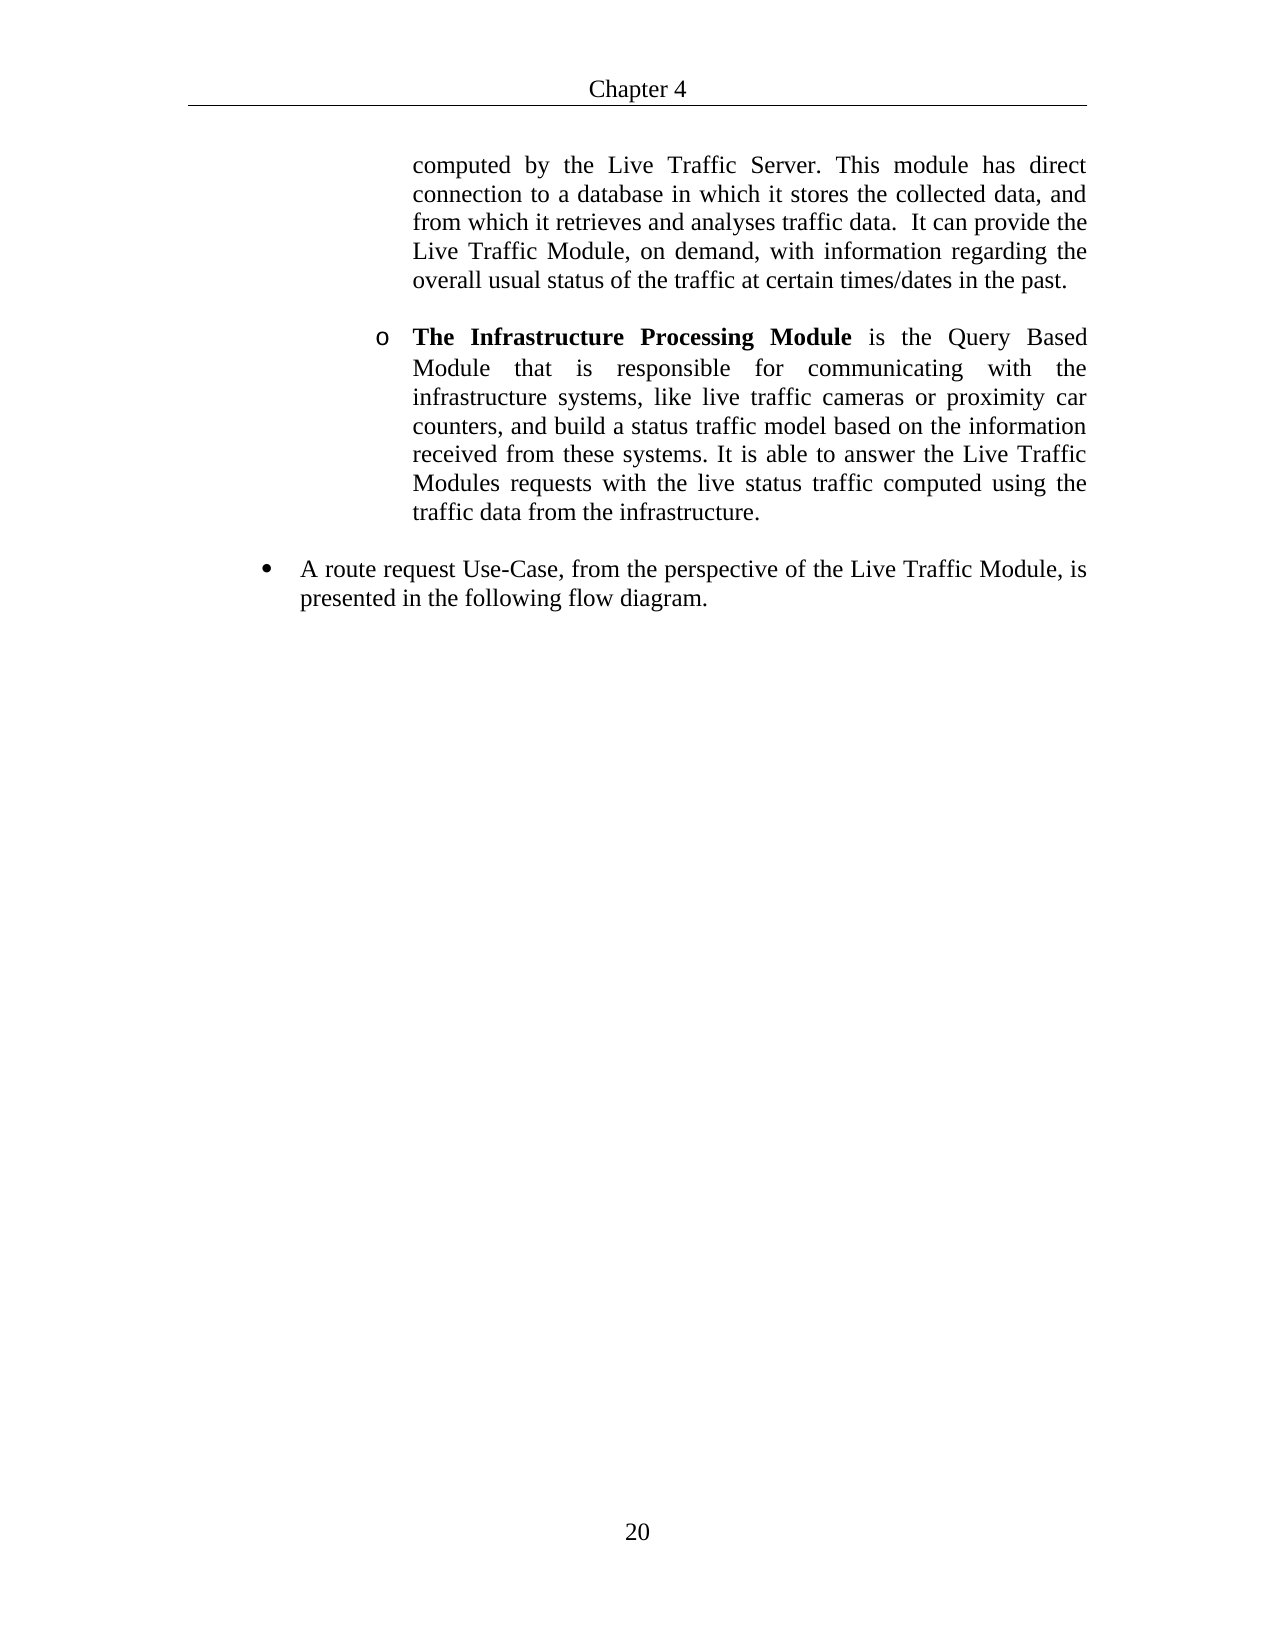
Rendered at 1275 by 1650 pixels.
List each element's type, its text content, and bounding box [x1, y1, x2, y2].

list A route request Use-Case, from the perspective of the Live Traffic Module, is presented in the following flow diagram. [262, 554, 1087, 612]
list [375, 150, 1087, 294]
list The Infrastructure Processing Module is the Query Based Module that is responsible for communicating with the infrastructure systems, like live traffic cameras or proximity car counters, and build a status traffic model based on the information received from these systems. It is able to answer the Live Traffic Modules requests with the live status traffic computed using the traffic data from the infrastructure. [375, 322, 1087, 526]
